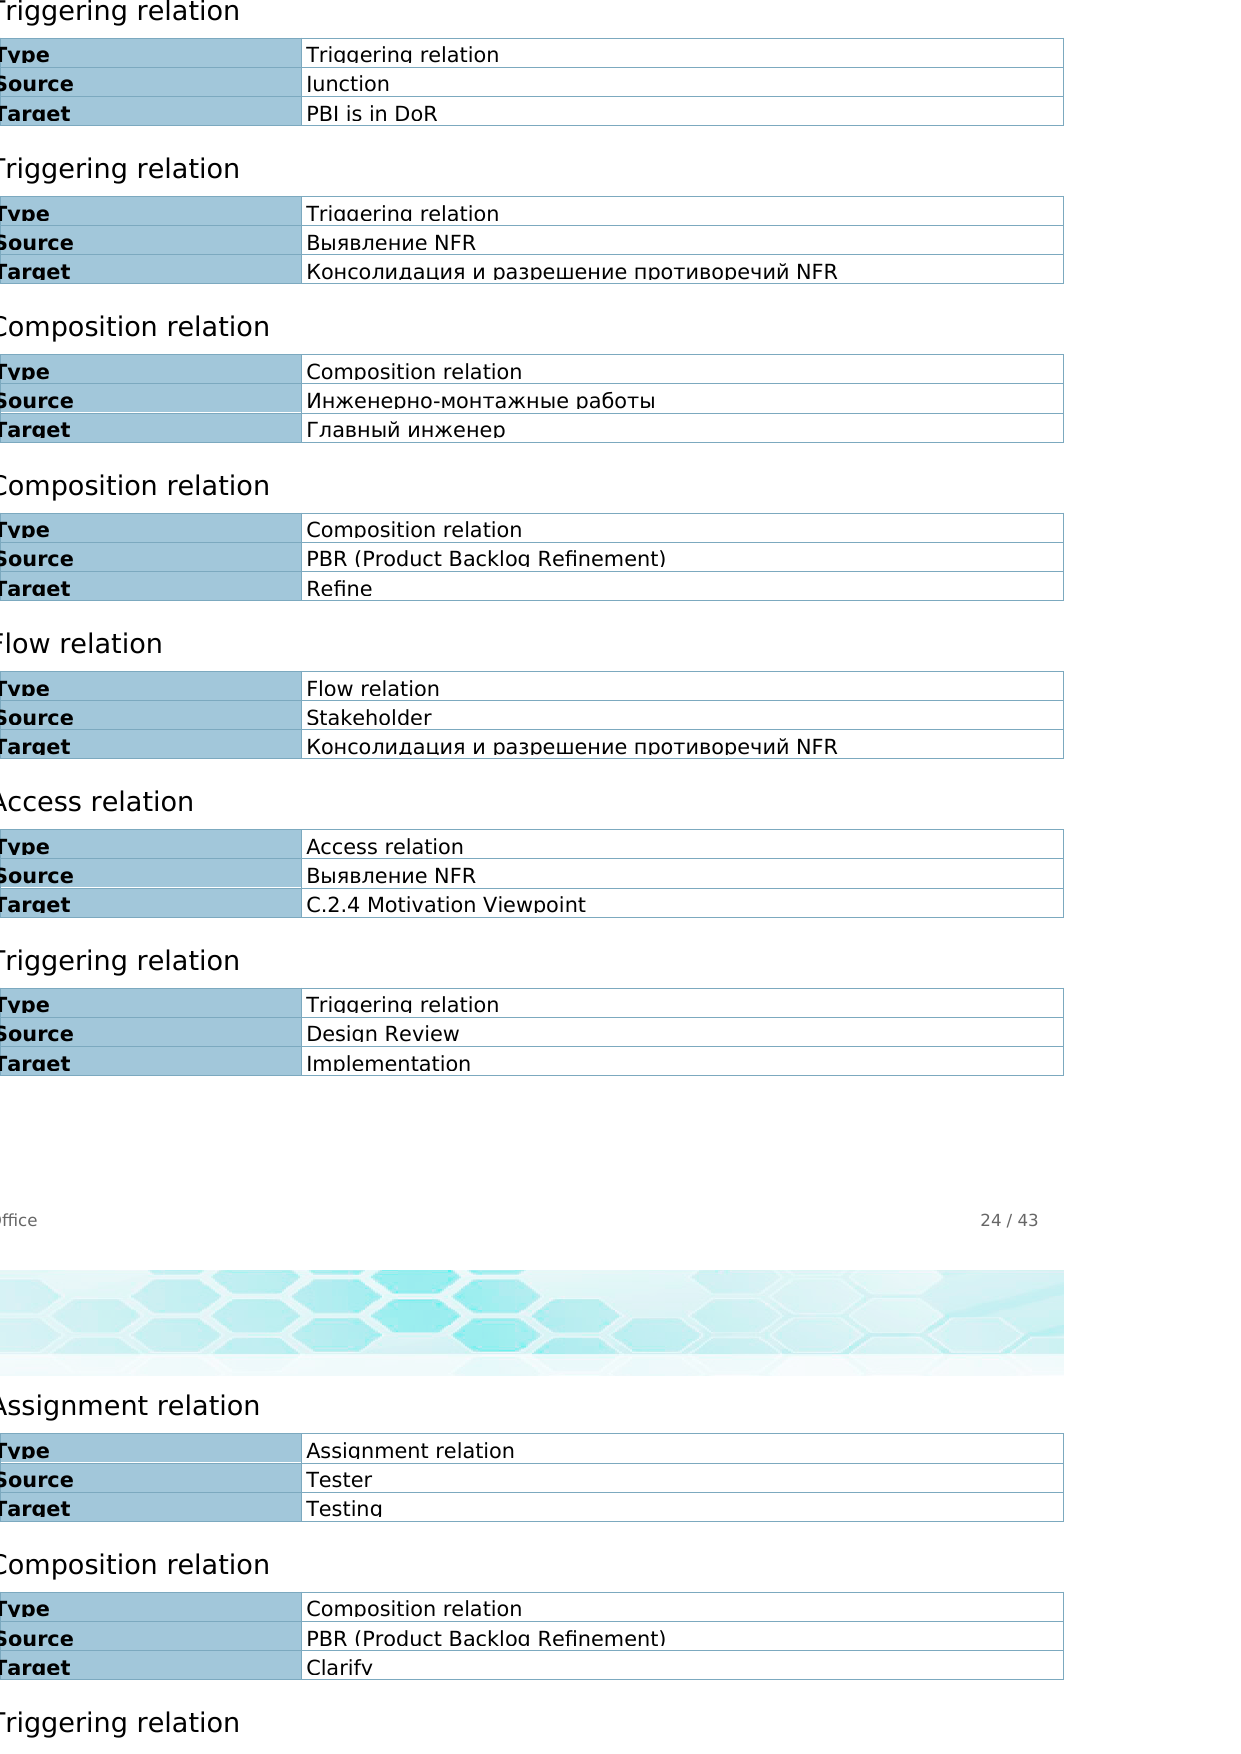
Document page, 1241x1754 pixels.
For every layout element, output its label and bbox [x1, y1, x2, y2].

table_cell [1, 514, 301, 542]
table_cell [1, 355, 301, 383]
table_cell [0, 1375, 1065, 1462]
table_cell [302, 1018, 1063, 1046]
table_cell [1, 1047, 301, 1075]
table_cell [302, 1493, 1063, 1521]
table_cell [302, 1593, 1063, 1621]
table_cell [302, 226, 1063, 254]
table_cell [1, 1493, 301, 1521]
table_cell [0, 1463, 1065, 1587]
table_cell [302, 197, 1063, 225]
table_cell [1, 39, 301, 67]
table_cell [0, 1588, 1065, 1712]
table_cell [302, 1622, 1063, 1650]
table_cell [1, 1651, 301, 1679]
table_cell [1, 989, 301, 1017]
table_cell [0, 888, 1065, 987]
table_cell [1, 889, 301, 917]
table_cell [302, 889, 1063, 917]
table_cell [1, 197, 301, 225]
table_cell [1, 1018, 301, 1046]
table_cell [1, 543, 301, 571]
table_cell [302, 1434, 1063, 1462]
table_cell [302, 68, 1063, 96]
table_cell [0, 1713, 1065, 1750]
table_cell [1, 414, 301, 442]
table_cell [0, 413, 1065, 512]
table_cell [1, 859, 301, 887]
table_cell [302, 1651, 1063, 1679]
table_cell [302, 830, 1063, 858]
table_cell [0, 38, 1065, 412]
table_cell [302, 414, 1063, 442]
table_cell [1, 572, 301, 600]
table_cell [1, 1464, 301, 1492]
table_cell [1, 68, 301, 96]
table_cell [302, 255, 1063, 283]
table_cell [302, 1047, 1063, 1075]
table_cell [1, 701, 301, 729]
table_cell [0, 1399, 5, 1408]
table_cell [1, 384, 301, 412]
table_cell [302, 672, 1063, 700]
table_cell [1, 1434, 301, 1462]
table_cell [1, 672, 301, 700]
picture [0, 1270, 1064, 1376]
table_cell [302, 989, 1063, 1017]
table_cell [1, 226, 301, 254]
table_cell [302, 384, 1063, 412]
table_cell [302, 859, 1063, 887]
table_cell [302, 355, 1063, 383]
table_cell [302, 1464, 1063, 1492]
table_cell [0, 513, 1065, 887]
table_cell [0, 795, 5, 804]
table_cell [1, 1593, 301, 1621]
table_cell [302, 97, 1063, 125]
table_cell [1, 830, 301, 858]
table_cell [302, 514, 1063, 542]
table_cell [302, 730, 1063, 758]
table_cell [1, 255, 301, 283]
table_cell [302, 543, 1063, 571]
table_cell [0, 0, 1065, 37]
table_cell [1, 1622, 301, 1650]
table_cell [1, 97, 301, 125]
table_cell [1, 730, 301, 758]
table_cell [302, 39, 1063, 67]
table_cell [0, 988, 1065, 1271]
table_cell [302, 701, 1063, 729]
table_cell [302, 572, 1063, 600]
